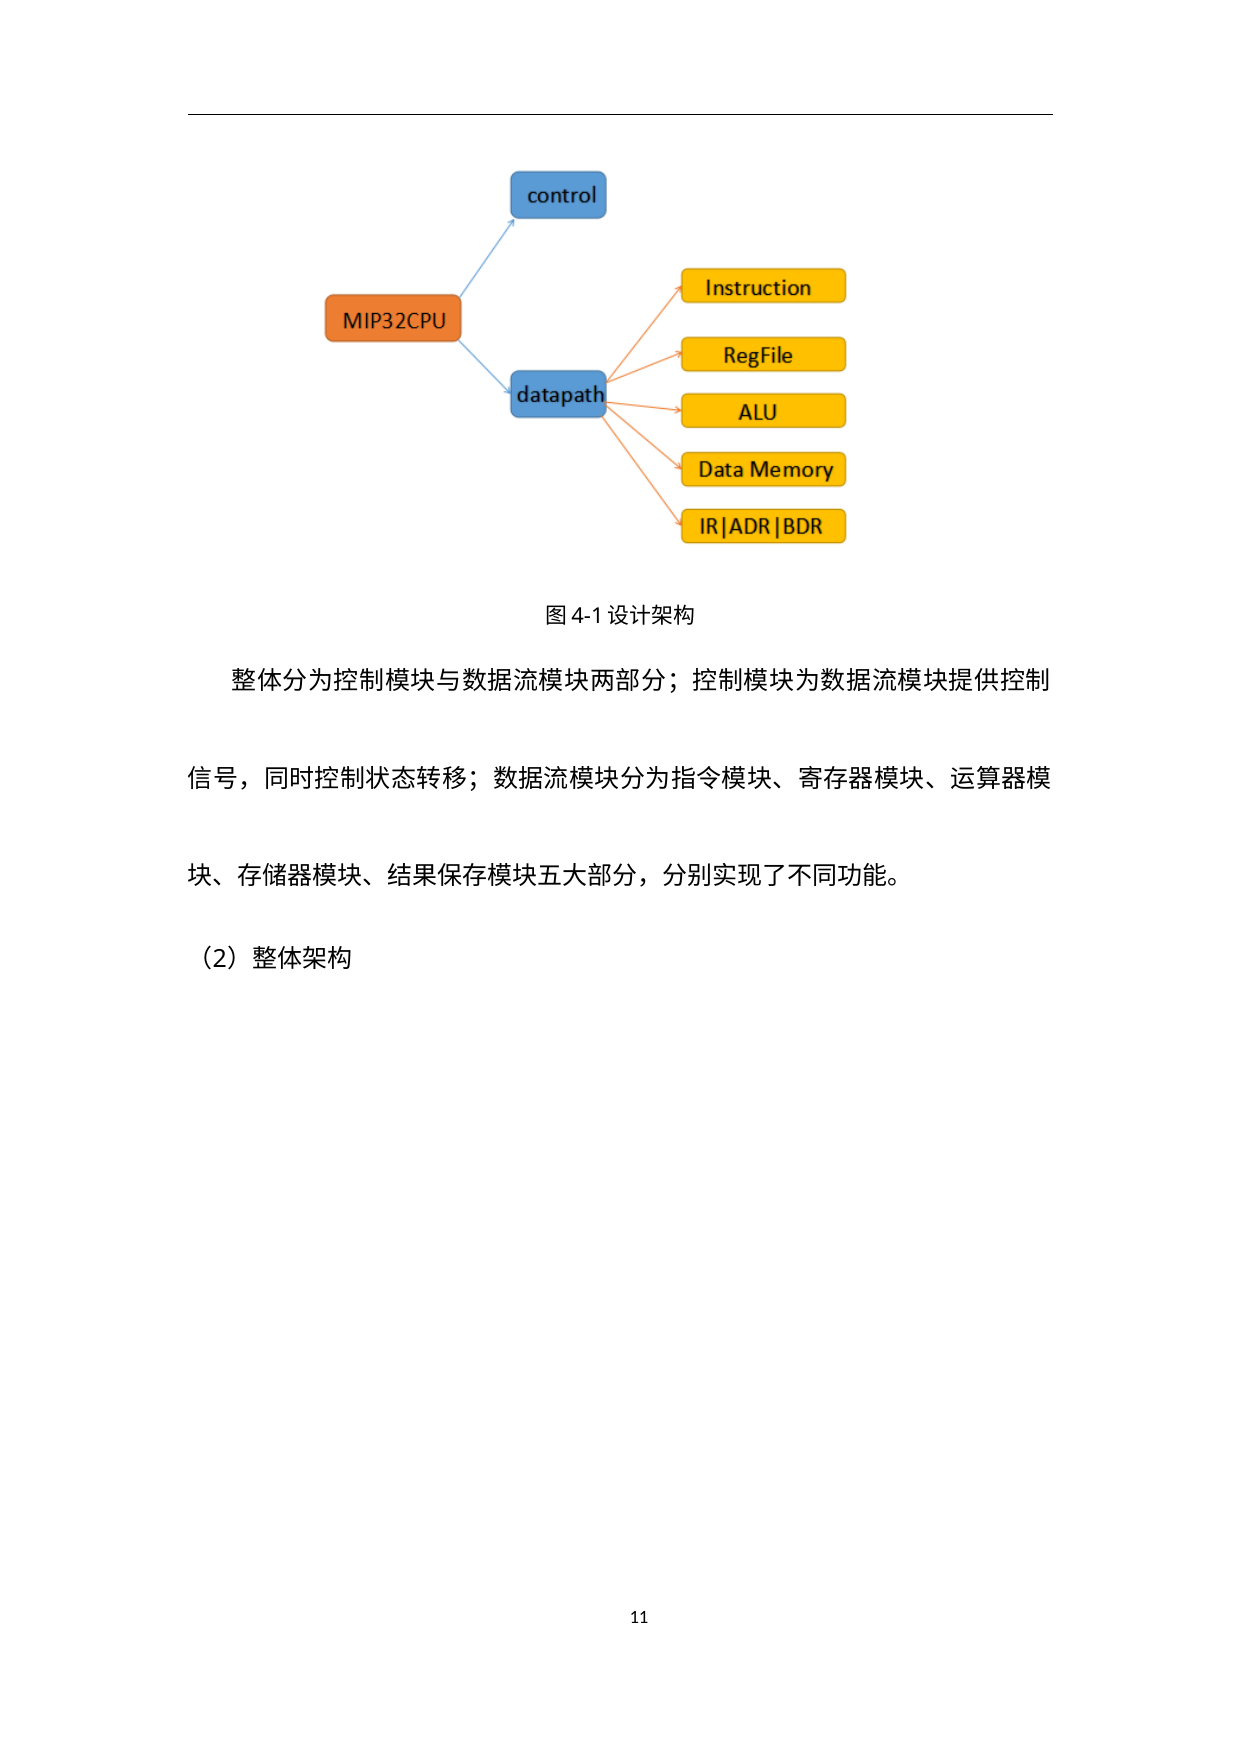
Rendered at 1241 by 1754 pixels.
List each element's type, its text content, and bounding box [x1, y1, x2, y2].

picture [308, 162, 933, 573]
list 图4-1设计架构 [187, 598, 1053, 630]
text 整体分为控制模块与数据流模块两部分；控制模块为数据流模块提供控制信号，同时控制状态转移；数据流模块分为指令模块、寄存器模块、运算器模块、存储器模块、结果保存模块五大部分，分别实现了不同功能。 [187, 646, 1053, 906]
list （2）整体架构 [187, 924, 1053, 989]
